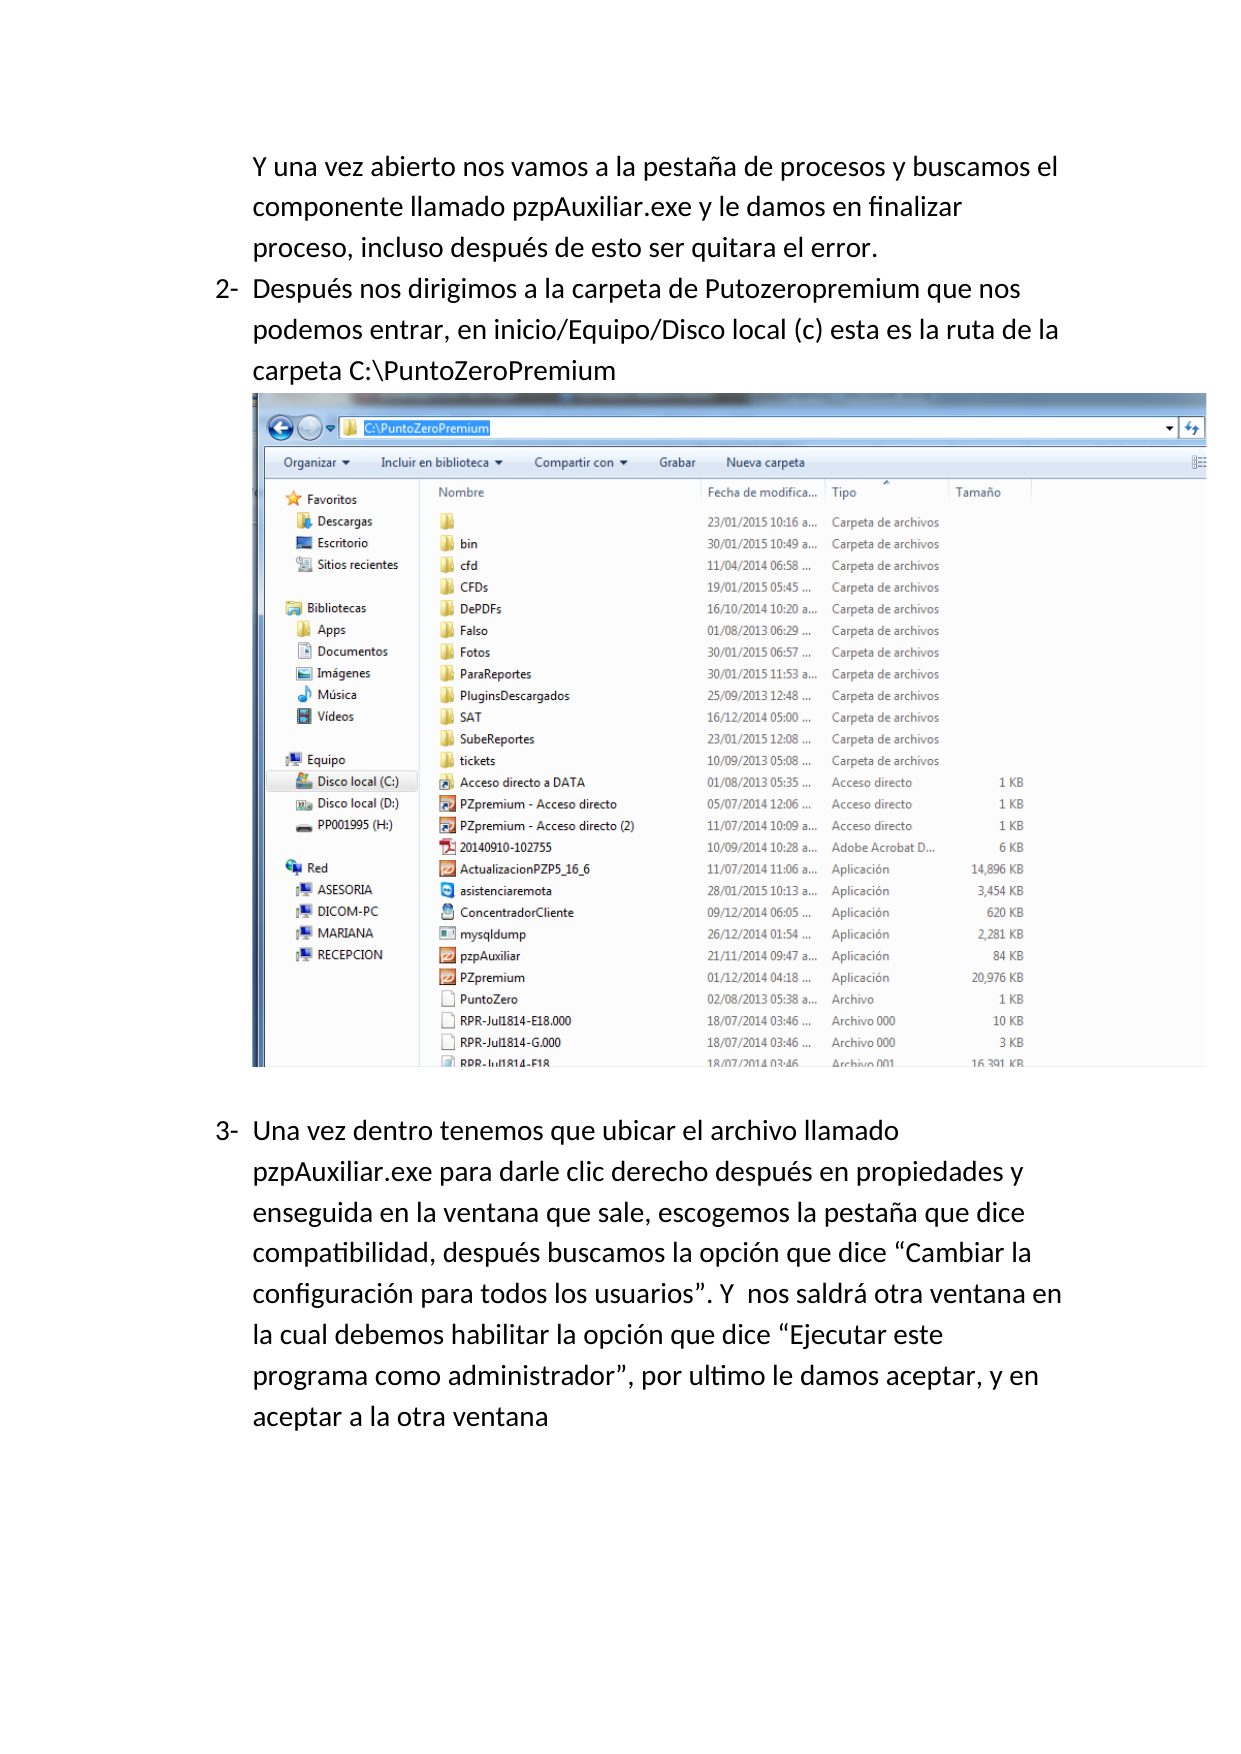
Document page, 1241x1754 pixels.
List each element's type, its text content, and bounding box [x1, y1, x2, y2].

list Una vez dentro tenemos que ubicar el archivo llamado pzpAuxiliar.exe para darle clic derecho después en propiedades y enseguida en la ventana que sale, escogemos la pestaña que dice compatibilidad, después buscamos la opción que dice “Cambiar la configuración para todos los usuarios”. Y nos saldrá otra ventana en la cual debemos habilitar la opción que dice “Ejecutar este programa como administrador”, por ultimo le damos aceptar, y en aceptar a la otra ventana [215, 1112, 1063, 1434]
list Y una vez abierto nos vamos a la pestaña de procesos y buscamos el componente llamado pzpAuxiliar.exe y le damos en finalizar proceso, incluso después de esto ser quitara el error. [252, 148, 1063, 265]
picture [252, 393, 1207, 1067]
list Después nos dirigimos a la carpeta de Putozeropremium que nos podemos entrar, en inicio/Equipo/Disco local (c) esta es la ruta de la carpeta C:\PuntoZeroPremium [215, 270, 1063, 388]
